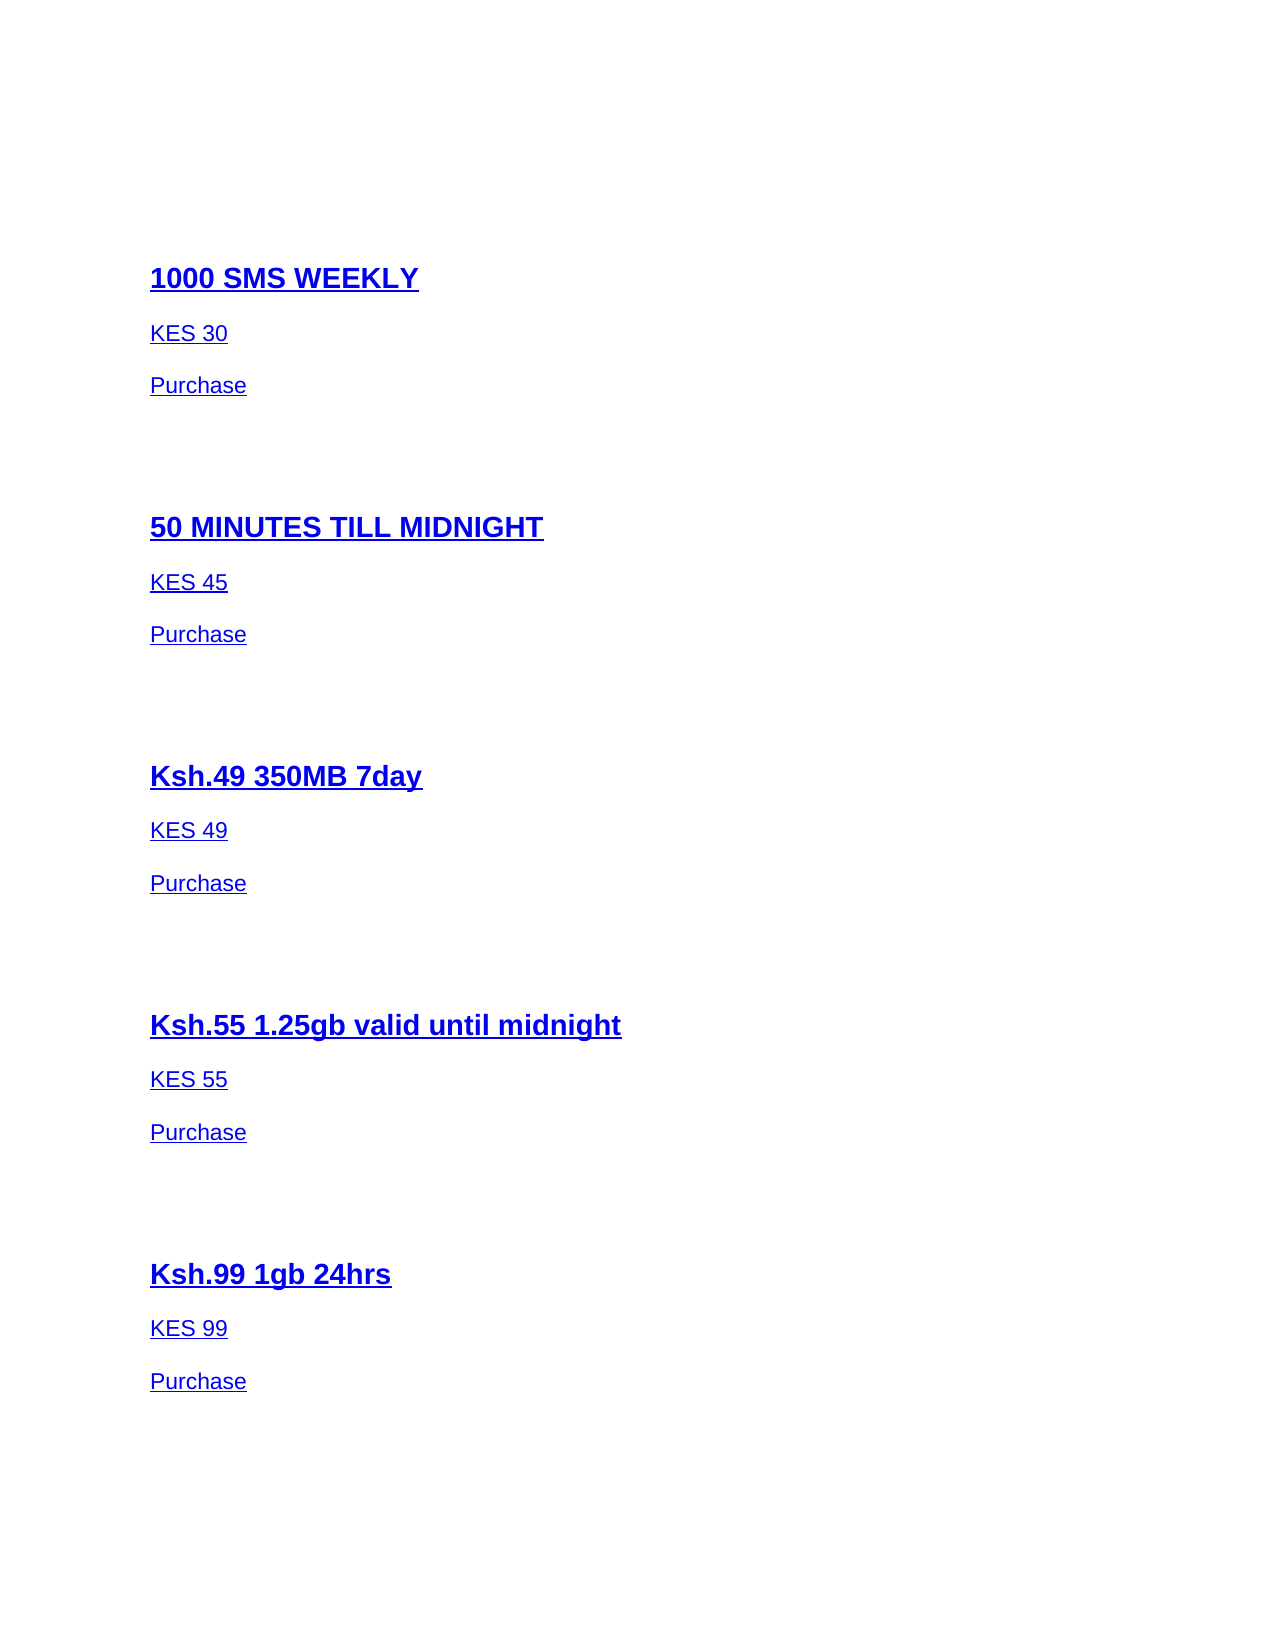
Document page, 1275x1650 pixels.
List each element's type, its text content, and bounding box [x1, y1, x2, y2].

text Ksh.49 350MB 7day [150, 759, 1125, 792]
text KES 99 [150, 1315, 1125, 1342]
text KES 30 [150, 320, 1125, 346]
text 50 MINUTES TILL MIDNIGHT [150, 510, 1125, 544]
text KES 55 [150, 1066, 1125, 1093]
text Purchase [150, 372, 1125, 399]
text KES 49 [150, 817, 1125, 844]
text Purchase [150, 1368, 1125, 1394]
text 1000 SMS WEEKLY [150, 261, 1125, 295]
text Purchase [150, 1119, 1125, 1145]
text Ksh.55 1.25gb valid until midnight [150, 1008, 1125, 1041]
text Purchase [150, 870, 1125, 897]
text KES 45 [150, 569, 1125, 595]
text Ksh.99 1gb 24hrs [150, 1257, 1125, 1290]
text Purchase [150, 621, 1125, 648]
